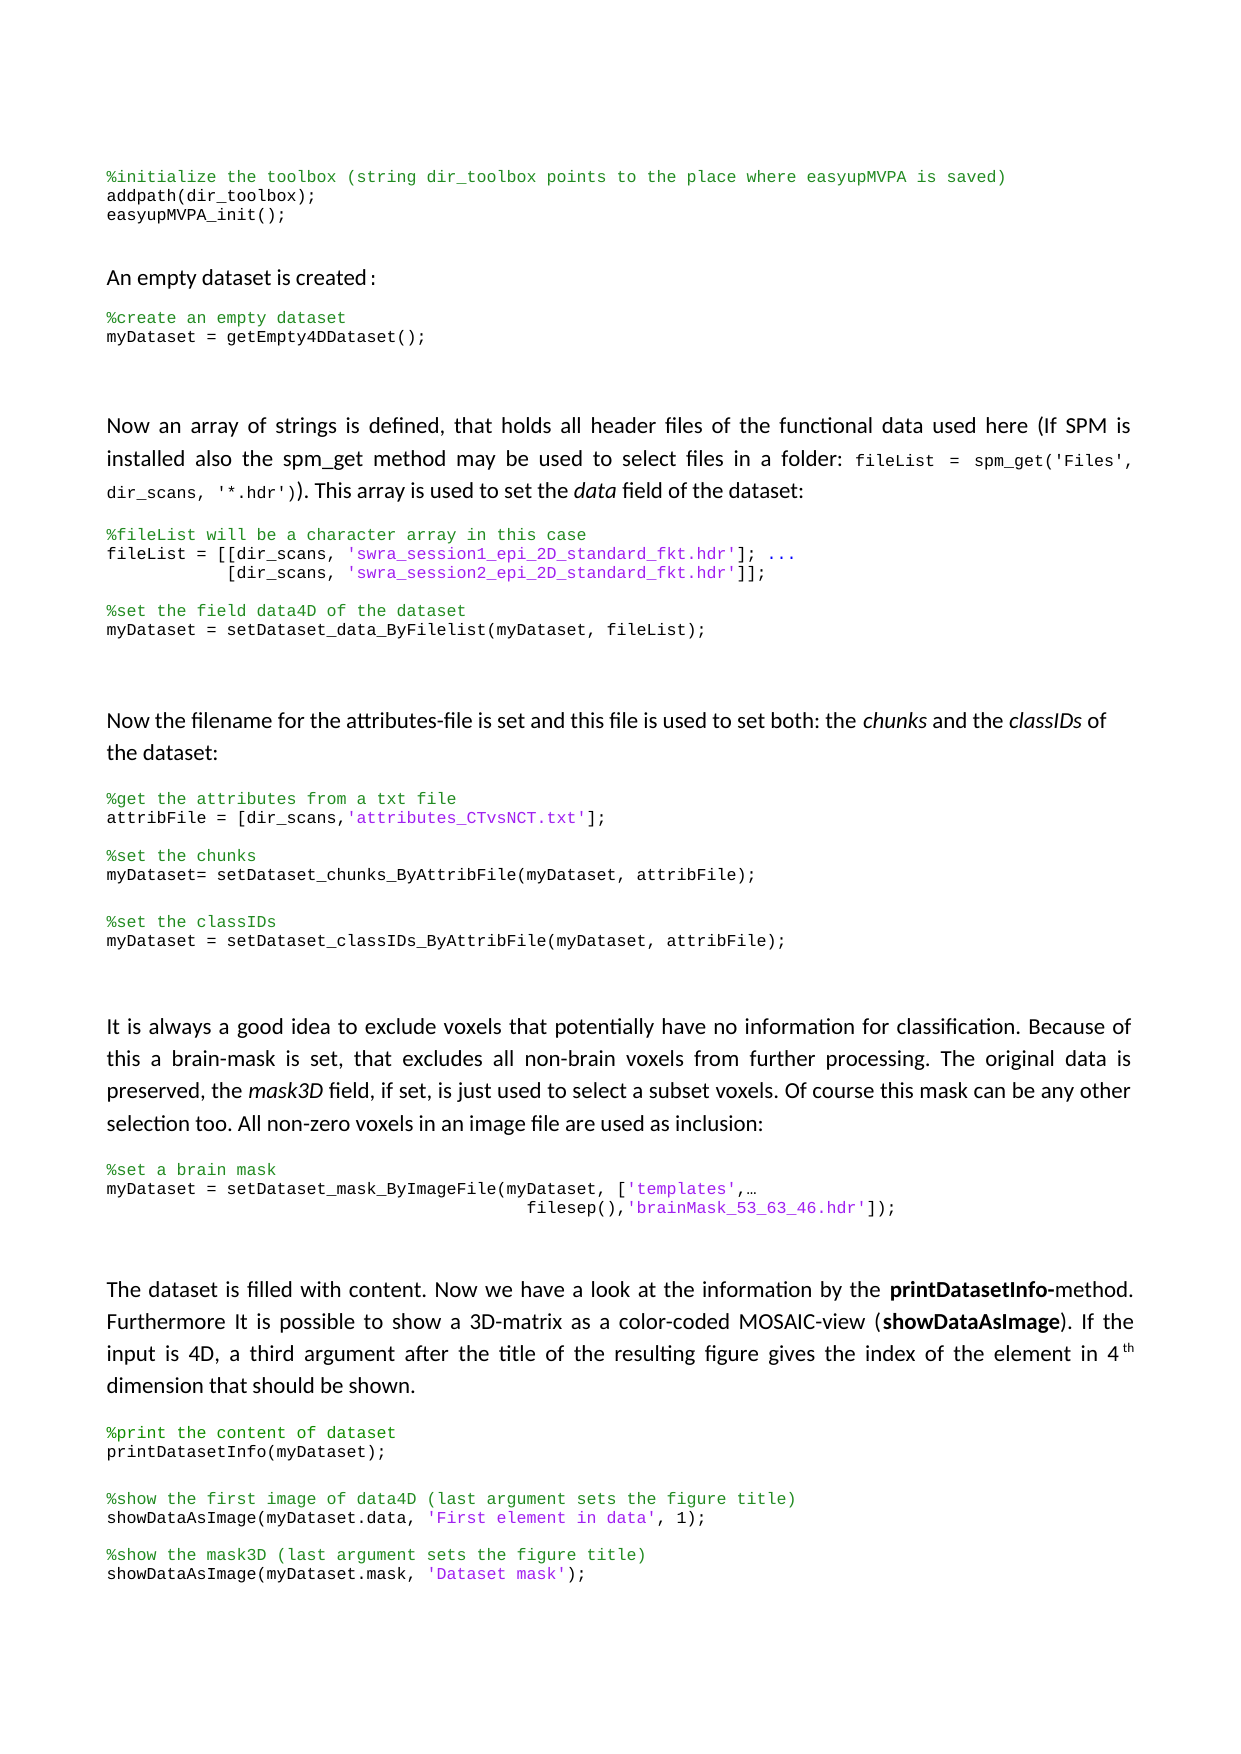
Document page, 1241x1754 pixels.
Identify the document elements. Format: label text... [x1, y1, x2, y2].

text printDatasetInfo(myDataset); [106, 1443, 1134, 1462]
text myDataset = getEmpty4DDataset(); [106, 329, 1134, 348]
text myDataset = setDataset_mask_ByImageFile(myDataset, ['templates',… [106, 1181, 1134, 1199]
text %set a brain mask [106, 1162, 1134, 1181]
text [dir_scans, 'swra_session2_epi_2D_standard_fkt.hdr']]; [106, 564, 1134, 583]
text easyupMVPA_init(); [106, 207, 1134, 225]
text An empty dataset is created: [106, 263, 1134, 291]
text myDataset= setDataset_chunks_ByAttribFile(myDataset, attribFile); [106, 866, 1134, 885]
text myDataset = setDataset_data_ByFilelist(myDataset, fileList); [106, 621, 1134, 640]
text %set the classIDs [106, 913, 1134, 932]
text addpath(dir_toolbox); [106, 188, 1134, 207]
text myDataset = setDataset_classIDs_ByAttribFile(myDataset, attribFile); [106, 932, 1134, 951]
text The dataset is filled with content. Now we have a look at the information by the printDatasetInfo-method. Furthermore It is possible to show a 3D-matrix as a color-coded MOSAIC-view (showDataAsImage). If the input is 4D, a third argument after the title of the resulting figure gives the index of the element in 4th dimension that should be shown. [106, 1275, 1134, 1399]
text Now the filename for the attributes-file is set and this file is used to set both: the chunks and the classIDs of the dataset: [106, 706, 1134, 766]
text %show the mask3D (last argument sets the figure title) [106, 1547, 1134, 1566]
text filesep(),'brainMask_53_63_46.hdr']); [106, 1199, 1134, 1218]
text %create an empty dataset [106, 310, 1134, 329]
text %set the field data4D of the dataset [106, 602, 1134, 621]
text %show the first image of data4D (last argument sets the figure title) [106, 1490, 1134, 1509]
text %initialize the toolbox (string dir_toolbox points to the place where easyupMVPA is saved) [106, 169, 1134, 188]
text showDataAsImage(myDataset.mask, 'Dataset mask'); [47, 1566, 1134, 1584]
text attribFile = [dir_scans,'attributes_CTvsNCT.txt']; [106, 810, 1134, 829]
text showDataAsImage(myDataset.data, 'First element in data', 1); [106, 1509, 1134, 1528]
text %fileList will be a character array in this case [106, 527, 1134, 546]
text %print the content of dataset [106, 1424, 1134, 1443]
text It is always a good idea to exclude voxels that potentially have no information for classification. Because of this a brain-mask is set, that excludes all non-brain voxels from further processing. The original data is preserved, the mask3D field, if set, is just used to select a subset voxels. Of course this mask can be any other selection too. All non-zero voxels in an image file are used as inclusion: [106, 1012, 1134, 1137]
text fileList = [[dir_scans, 'swra_session1_epi_2D_standard_fkt.hdr']; ... [106, 546, 1134, 564]
text Now an array of strings is defined, that holds all header files of the functional data used here (If SPM is installed also the spm_get method may be used to select files in a folder: fileList = spm_get('Files', dir_scans, '*.hdr')). This array is used to set the data field of the dataset: [106, 411, 1134, 504]
text %get the attributes from a txt file [106, 791, 1134, 810]
text %set the chunks [106, 847, 1134, 866]
